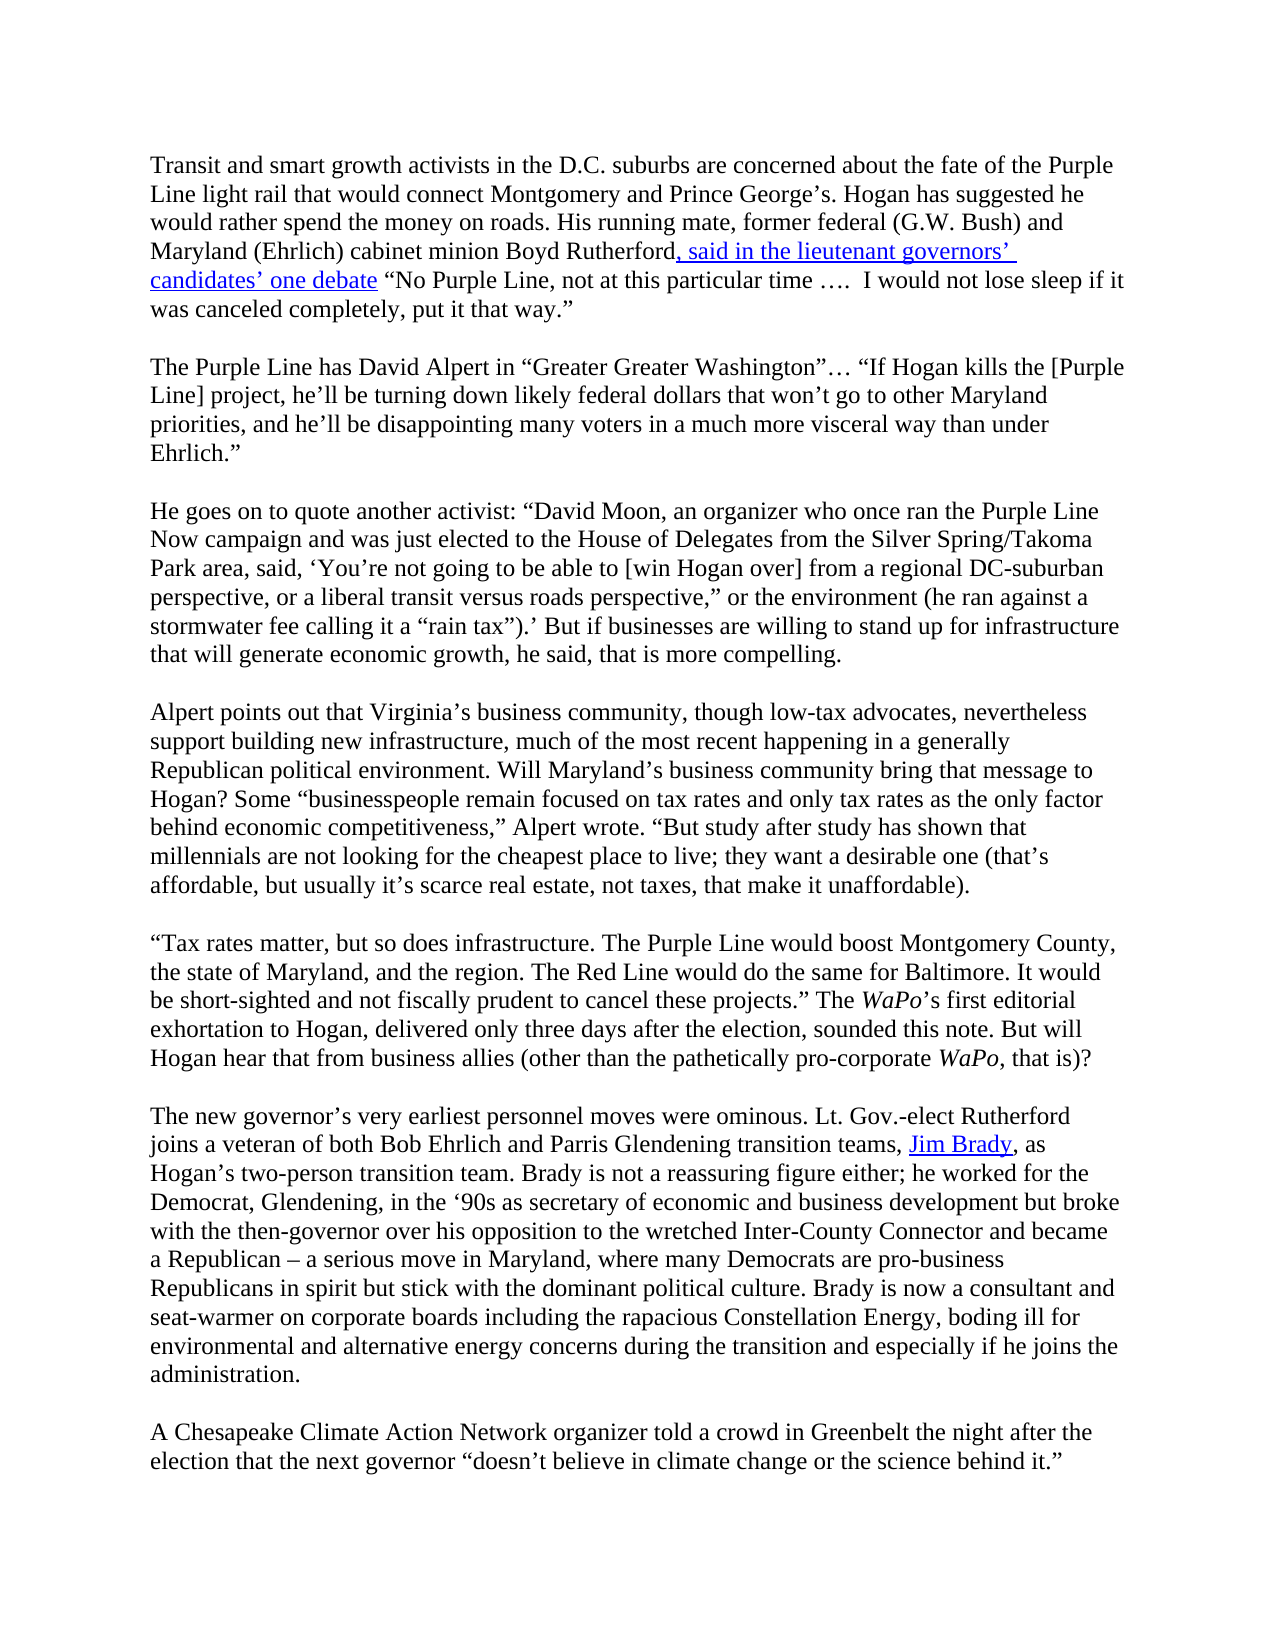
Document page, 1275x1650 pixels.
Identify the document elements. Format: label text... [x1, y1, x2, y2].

text Alpert points out that Virginia’s business community, though low-tax advocates, nevertheless support building new infrastructure, much of the most recent happening in a generally Republican political environment. Will Maryland’s business community bring that message to Hogan? Some “businesspeople remain focused on tax rates and only tax rates as the only factor behind economic competitiveness,” Alpert wrote. “But study after study has shown that millennials are not looking for the cheapest place to live; they want a desirable one (that’s affordable, but usually it’s scarce real estate, not taxes, that make it unaffordable). [150, 697, 1125, 899]
text The Purple Line has David Alpert in “Greater Greater Washington”… “If Hogan kills the [Purple Line] project, he’ll be turning down likely federal dollars that won’t go to other Maryland priorities, and he’ll be disappointing many voters in a much more visceral way than under Ehrlich.” [150, 352, 1125, 467]
text Transit and smart growth activists in the D.C. suburbs are concerned about the fate of the Purple Line light rail that would connect Montgomery and Prince George’s. Hogan has suggested he would rather spend the money on roads. His running mate, former federal (G.W. Bush) and Maryland (Ehrlich) cabinet minion Boyd Rutherford, said in the lieutenant governors’ candidates’ one debate “No Purple Line, not at this particular time …. I would not lose sleep if it was canceled completely, put it that way.” [150, 150, 1125, 322]
text The new governor’s very earliest personnel moves were ominous. Lt. Gov.-elect Rutherford joins a veteran of both Bob Ehrlich and Parris Glendening transition teams, Jim Brady, as Hogan’s two-person transition team. Brady is not a reassuring figure either; he worked for the Democrat, Glendening, in the ‘90s as secretary of economic and business development but broke with the then-governor over his opposition to the wretched Inter-County Connector and became a Republican – a serious move in Maryland, where many Democrats are pro-business Republicans in spirit but stick with the dominant political culture. Brady is now a consultant and seat-warmer on corporate boards including the rapacious Constellation Energy, boding ill for environmental and alternative energy concerns during the transition and especially if he joins the administration. [150, 1101, 1125, 1388]
text “Tax rates matter, but so does infrastructure. The Purple Line would boost Montgomery County, the state of Maryland, and the region. The Red Line would do the same for Baltimore. It would be short-sighted and not fiscally prudent to cancel these projects.” The WaPo’s first editorial exhortation to Hogan, delivered only three days after the election, sounded this note. But will Hogan hear that from business allies (other than the pathetically pro-corporate WaPo, that is)? [150, 928, 1125, 1072]
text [150, 1417, 1125, 1475]
text He goes on to quote another activist: “David Moon, an organizer who once ran the Purple Line Now campaign and was just elected to the House of Delegates from the Silver Spring/Takoma Park area, said, ‘You’re not going to be able to [win Hogan over] from a regional DC-suburban perspective, or a liberal transit versus roads perspective,” or the environment (he ran against a stormwater fee calling it a “rain tax”).’ But if businesses are willing to stand up for infrastructure that will generate economic growth, he said, that is more compelling. [150, 496, 1125, 668]
